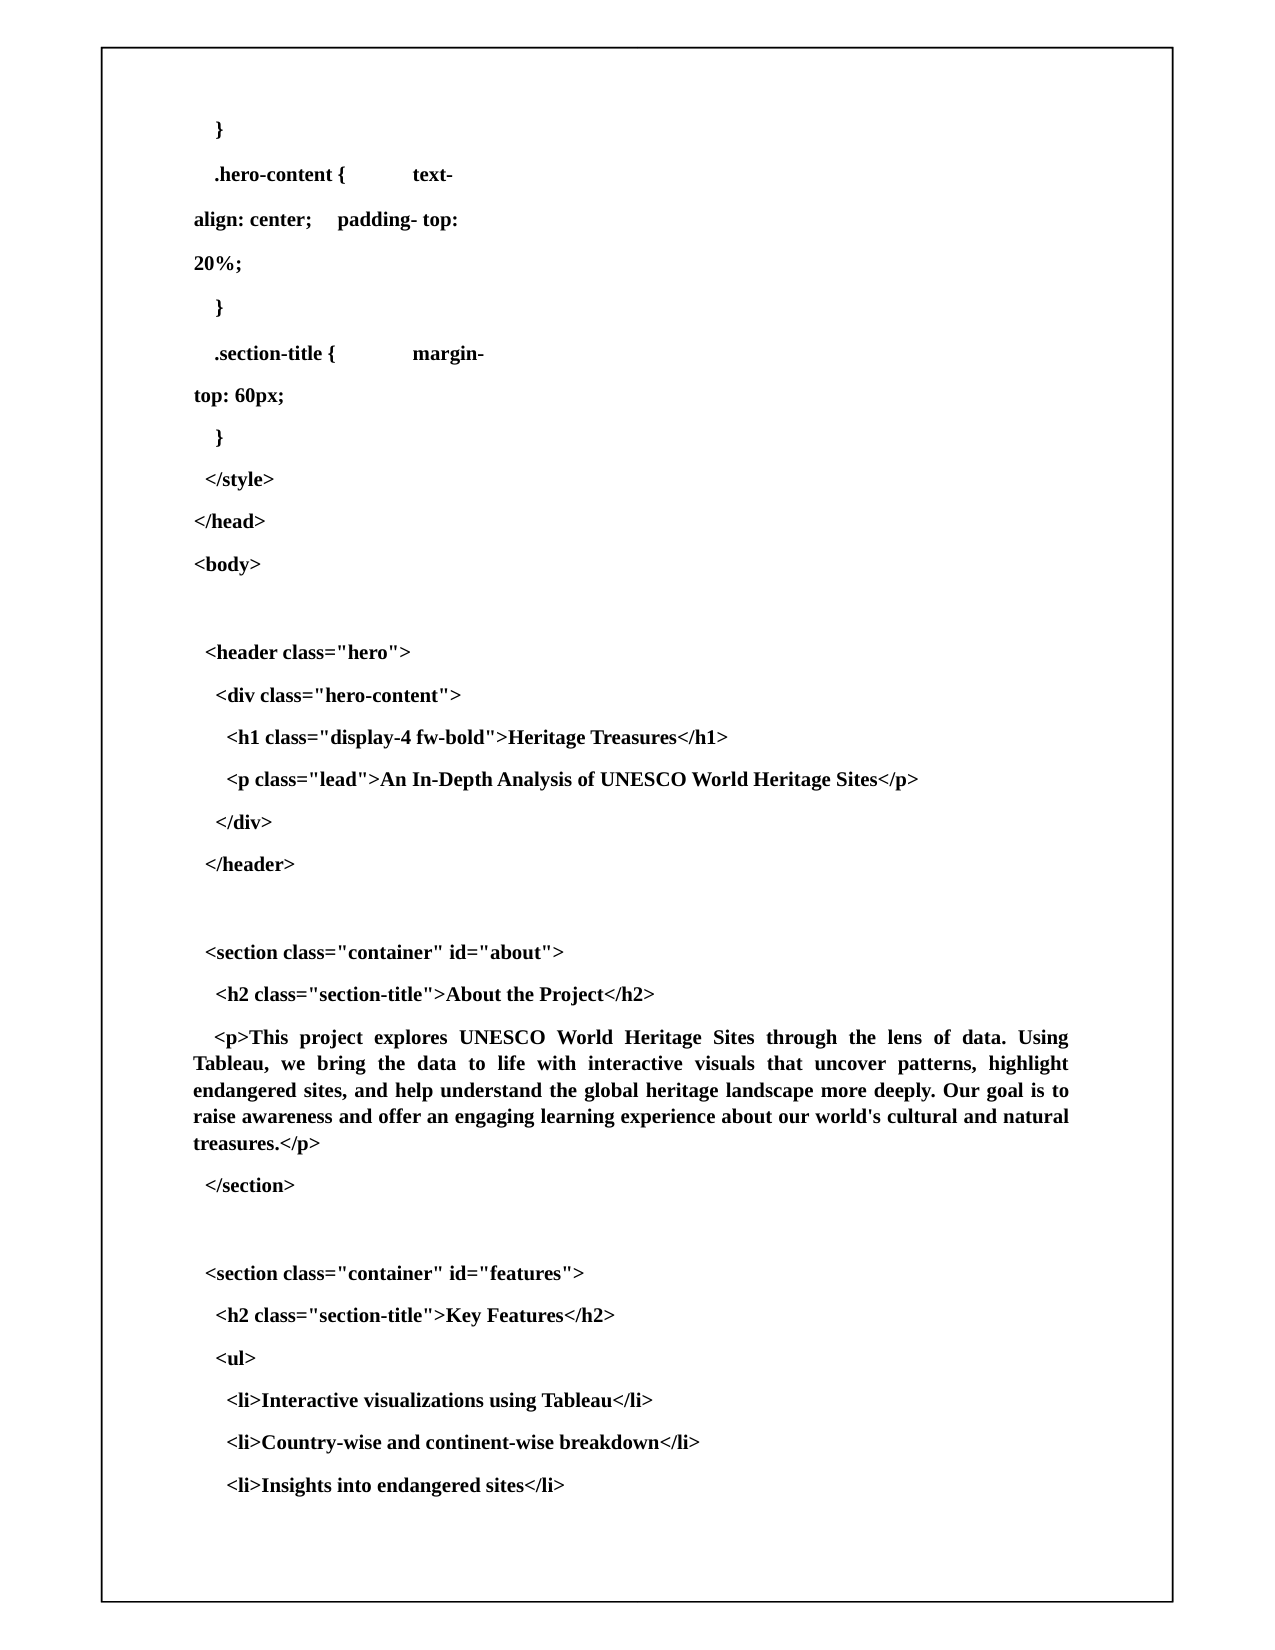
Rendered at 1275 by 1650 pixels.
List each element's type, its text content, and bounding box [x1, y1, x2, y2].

text } [215, 425, 1080, 449]
text .hero-content { text- align: center; padding- top: 20%; [193, 162, 478, 275]
text <div class="hero-content"> [215, 683, 1080, 707]
text <h2 class="section-title">Key Features</h2> [215, 1303, 1080, 1327]
text <li>Interactive visualizations using Tableau</li> [226, 1388, 1080, 1412]
text <header class="hero"> [204, 640, 1080, 664]
text </style> [204, 467, 1080, 491]
text </head> [193, 509, 1080, 533]
text </header> [204, 852, 1080, 876]
text <p class="lead">An In-Depth Analysis of UNESCO World Heritage Sites</p> [226, 767, 1080, 791]
text <section class="container" id="about"> [204, 940, 1080, 964]
text <h1 class="display-4 fw-bold">Heritage Treasures</h1> [226, 725, 1080, 749]
text } [215, 117, 1080, 141]
text <h2 class="section-title">About the Project</h2> [215, 982, 1080, 1006]
text </div> [215, 810, 1080, 834]
text <li>Insights into endangered sites</li> [226, 1473, 1080, 1497]
text <p>This project explores UNESCO World Heritage Sites through the lens of data. Using Tableau, we bring the data to life with interactive visuals that uncover patterns, highlight endangered sites, and help understand the global heritage landscape more deeply. Our goal is to raise awareness and offer an engaging learning experience about our world's cultural and natural treasures.</p> [193, 1025, 1070, 1155]
text </section> [204, 1173, 1080, 1197]
text <ul> [215, 1346, 1080, 1369]
text } [215, 295, 1080, 319]
text <body> [193, 552, 1080, 576]
text <section class="container" id="features"> [204, 1261, 1080, 1285]
text <li>Country-wise and continent-wise breakdown</li> [226, 1430, 1080, 1454]
text .section-title { margin- top: 60px; [193, 341, 493, 407]
